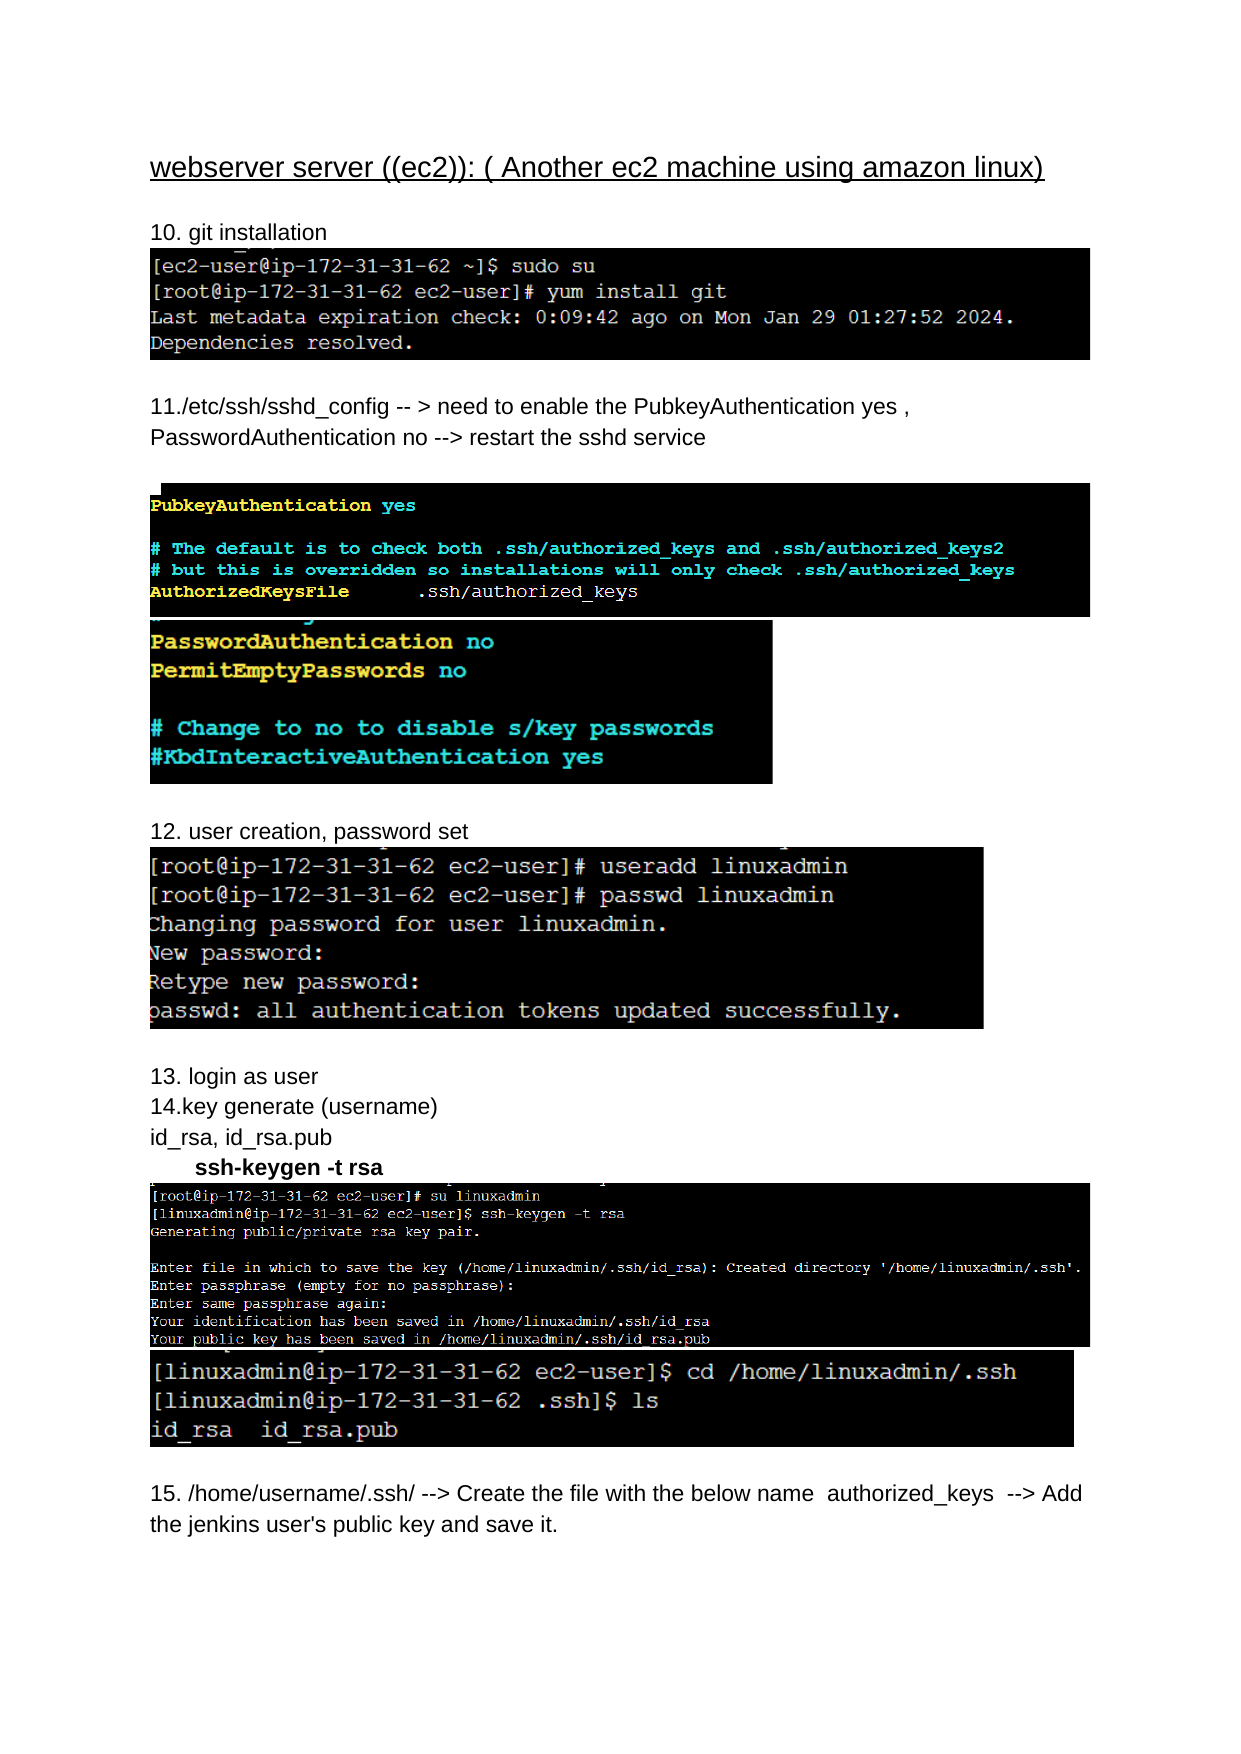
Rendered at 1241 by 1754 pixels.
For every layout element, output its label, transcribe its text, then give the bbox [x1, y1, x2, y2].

text 11./etc/ssh/sshd_config -- > need to enable the PubkeyAuthentication yes , PasswordAuthentication no --> restart the sshd service [150, 393, 1090, 450]
text 10. git installation [150, 219, 1090, 245]
text 14.key generate (username) [150, 1093, 1090, 1120]
picture [150, 847, 984, 1029]
text 15. /home/username/.ssh/ --> Create the file with the below name authorized_keys --> Add the jenkins user's public key and save it. [150, 1480, 1090, 1537]
text 13. login as user [150, 1063, 1090, 1089]
picture [150, 483, 1091, 617]
text 12. user creation, password set [150, 818, 1090, 844]
picture [150, 248, 1091, 360]
picture [150, 620, 773, 784]
text webserver server ((ec2)): ( Another ec2 machine using amazon linux) [150, 150, 1090, 183]
picture [150, 1350, 1074, 1447]
text ssh-keygen -t rsa [150, 1154, 1090, 1180]
picture [150, 1183, 1091, 1347]
text id_rsa, id_rsa.pub [150, 1123, 1090, 1150]
